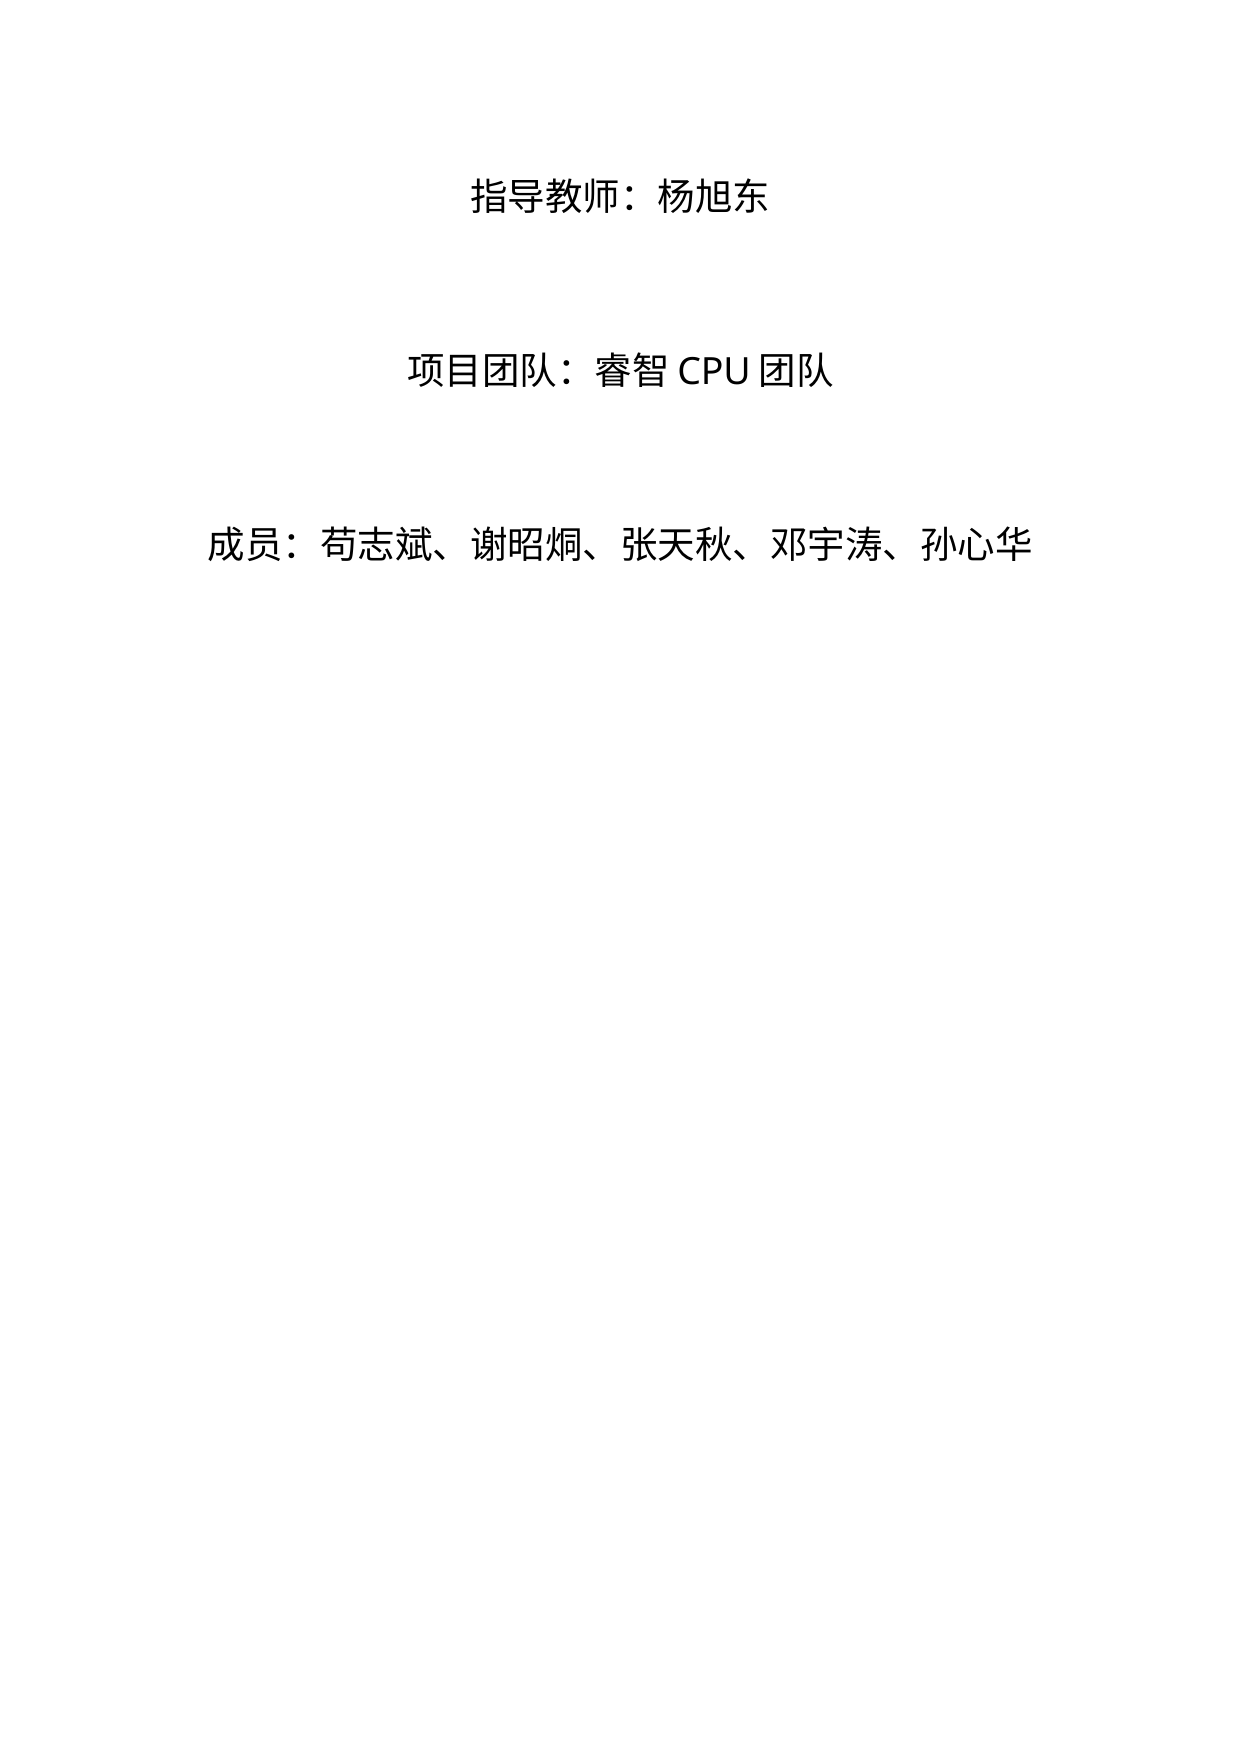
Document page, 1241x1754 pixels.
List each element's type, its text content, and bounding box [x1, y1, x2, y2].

text 项目团队：睿智CPU团队 [187, 336, 1053, 401]
text 指导教师：杨旭东 [187, 162, 1053, 227]
text 成员：苟志斌、谢昭烔、张天秋、邓宇涛、孙心华 [187, 509, 1053, 574]
